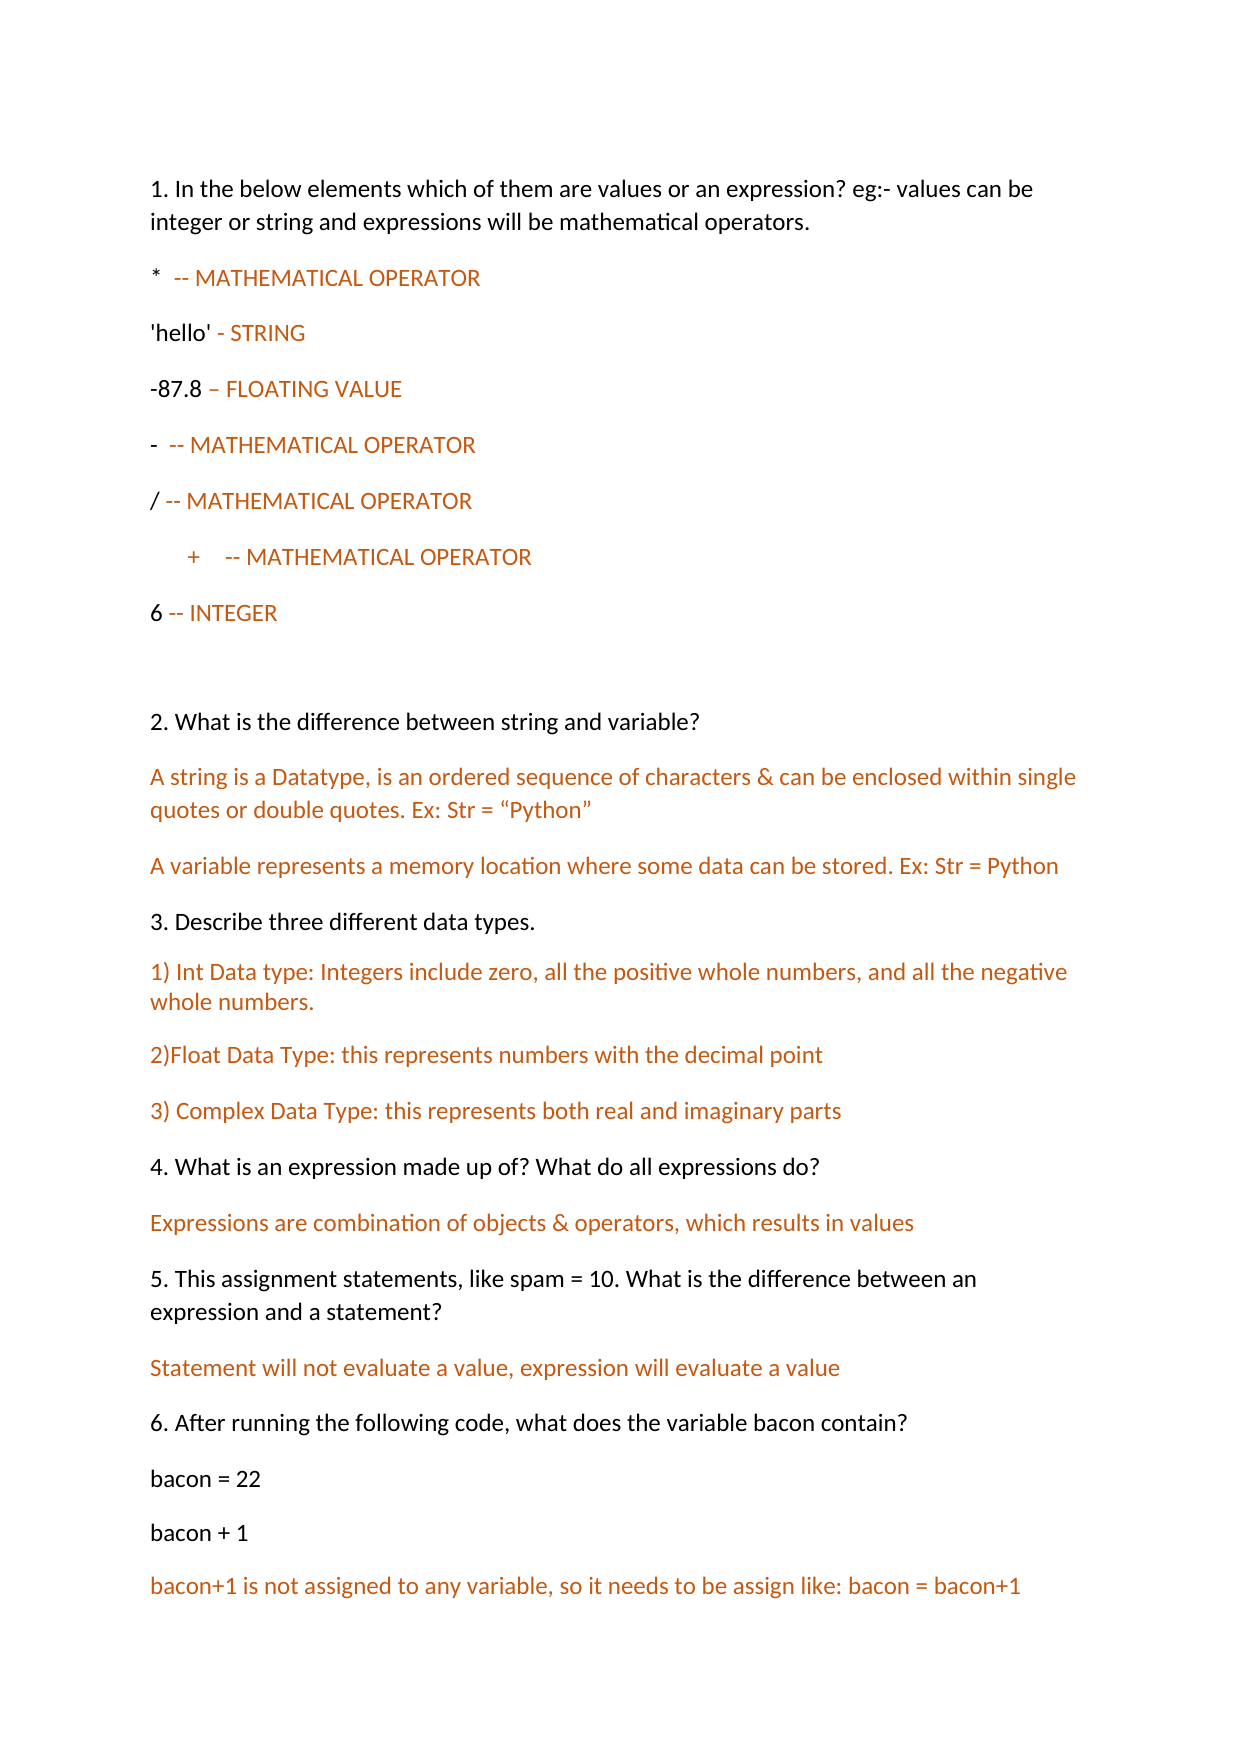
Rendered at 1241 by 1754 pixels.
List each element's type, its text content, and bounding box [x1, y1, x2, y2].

text * -- MATHEMATICAL OPERATOR [150, 262, 1090, 292]
text 4. What is an expression made up of? What do all expressions do? [150, 1151, 1090, 1182]
text A string is a Datatype, is an ordered sequence of characters & can be enclosed within single quotes or double quotes. Ex: Str = “Python” [150, 761, 1090, 825]
text / -- MATHEMATICAL OPERATOR [150, 485, 1090, 516]
text 1) Int Data type: Integers include zero, all the positive whole numbers, and all the negative whole numbers. [150, 956, 1090, 1017]
text Statement will not evaluate a value, expression will evaluate a value [150, 1352, 1090, 1382]
text 6 -- INTEGER [150, 597, 1090, 627]
text 5. This assignment statements, like spam = 10. What is the difference between an expression and a statement? [150, 1263, 1090, 1326]
text 6. After running the following code, what does the variable bacon contain? [150, 1407, 1090, 1438]
text A variable represents a memory location where some data can be stored. Ex: Str = Python [150, 850, 1090, 881]
text 1. In the below elements which of them are values or an expression? eg:- values can be integer or string and expressions will be mathematical operators. [150, 173, 1090, 236]
text bacon+1 is not assigned to any variable, so it needs to be assign like: bacon = bacon+1 [150, 1570, 1090, 1601]
text bacon + 1 [150, 1517, 1090, 1547]
text - -- MATHEMATICAL OPERATOR [150, 429, 1090, 460]
list -- MATHEMATICAL OPERATOR [187, 541, 1090, 571]
text 3. Describe three different data types. [150, 906, 1090, 937]
text Expressions are combination of objects & operators, which results in values [150, 1207, 1090, 1238]
text -87.8 – FLOATING VALUE [150, 373, 1090, 404]
text 2. What is the difference between string and variable? [150, 706, 1090, 736]
text bacon = 22 [150, 1463, 1090, 1494]
text 'hello' - STRING [150, 317, 1090, 348]
text 3) Complex Data Type: this represents both real and imaginary parts [150, 1095, 1090, 1126]
text 2)Float Data Type: this represents numbers with the decimal point [150, 1039, 1090, 1070]
